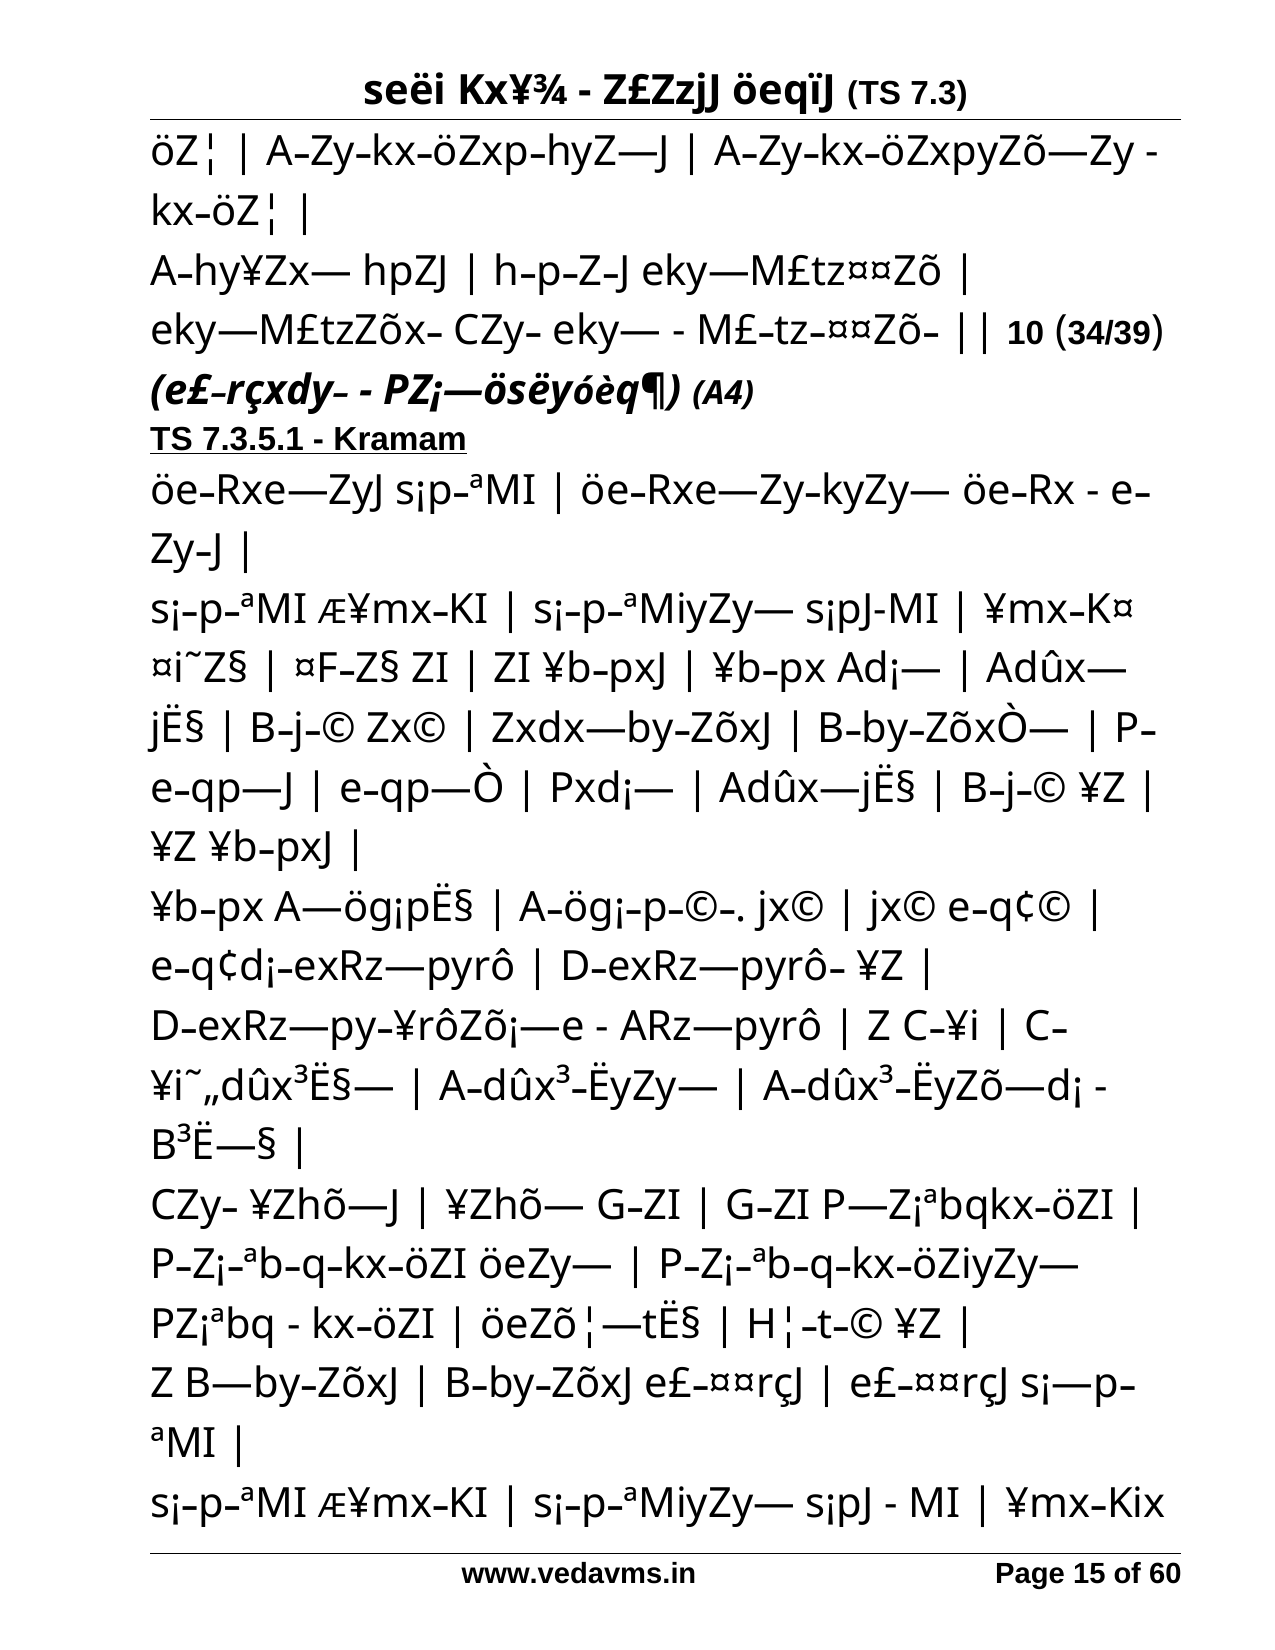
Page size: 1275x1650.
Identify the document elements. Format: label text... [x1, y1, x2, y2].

text (e£–rçxdy– - PZ¡—ösëyóèq¶) (A4) [150, 359, 1181, 416]
text CZy– ¥Zhõ—J | ¥Zhõ— G–ZI | G–ZI P—Z¡ªbqkx–öZI | [150, 1174, 1181, 1231]
text P–Z¡–ªb–q–kx–öZI öeZy— | P–Z¡–ªb–q–kx–öZiyZy— [150, 1234, 1181, 1291]
text eky—M£tzZõx– CZy– eky— - M£–tz–¤¤Zõ– || 10 (34/39) [150, 300, 1181, 357]
text s¡–p–ªMI Æ¥mx–KI | s¡–p–ªMiyZy— s¡pJ-MI | ¥mx–K¤¤i˜Z§ | ¤F–Z§ ZI | ZI ¥b–pxJ | ¥b–px Ad¡— | Adûx—jË§ | B–j–© Zx© | Zxdx—by–ZõxJ | B–by–ZõxÒ— | P– e–qp—J | e–qp—Ò | Pxd¡— | Adûx—jË§ | B–j–© ¥Z | ¥Z ¥b–pxJ | [150, 579, 1181, 874]
text ¥b–px A—ög¡pË§ | A–ög¡–p–©–. jx© | jx© e–q¢© | [150, 877, 1181, 933]
text Z B—by–ZõxJ | B–by–ZõxJ e£–¤¤rçJ | e£–¤¤rçJ s¡—p–ªMI | [150, 1353, 1181, 1469]
text PZ¡ªbq - kx–öZI | öeZõ¦—tË§ | H¦–t–© ¥Z | [150, 1294, 1181, 1350]
text D–exRz—py–¥rôZõ¡—e - ARz—pyrô | Z C–¥i | C–¥i˜„dûx³Ë§— | A–dûx³–ËyZy— | A–dûx³–ËyZõ—d¡ - B³Ë—§ | [150, 996, 1181, 1172]
text e–q¢d¡–exRz—pyrô | D–exRz—pyrô– ¥Z | [150, 936, 1181, 993]
text öe–Rxe—ZyJ s¡p–ªMI | öe–Rxe—Zy–kyZy— öe–Rx - e–Zy–J | [150, 459, 1181, 576]
text G–p s—ix–dxdx˜I | s–ix–dxdx˜I hpÇy | h–p–Çõ–Zy–kx–öZ¦ | A–Zy–kx–öZxp–hyZ—J | A–Zy–kx–öZxpyZõ—Zy - kx–öZ¦ | [150, 121, 1181, 238]
text TS 7.3.5.1 - Kramam [150, 419, 1150, 458]
text A–hy¥Zx— hpZJ | h–p–Z–J eky—M£tz¤¤Zõ | [150, 240, 1181, 297]
